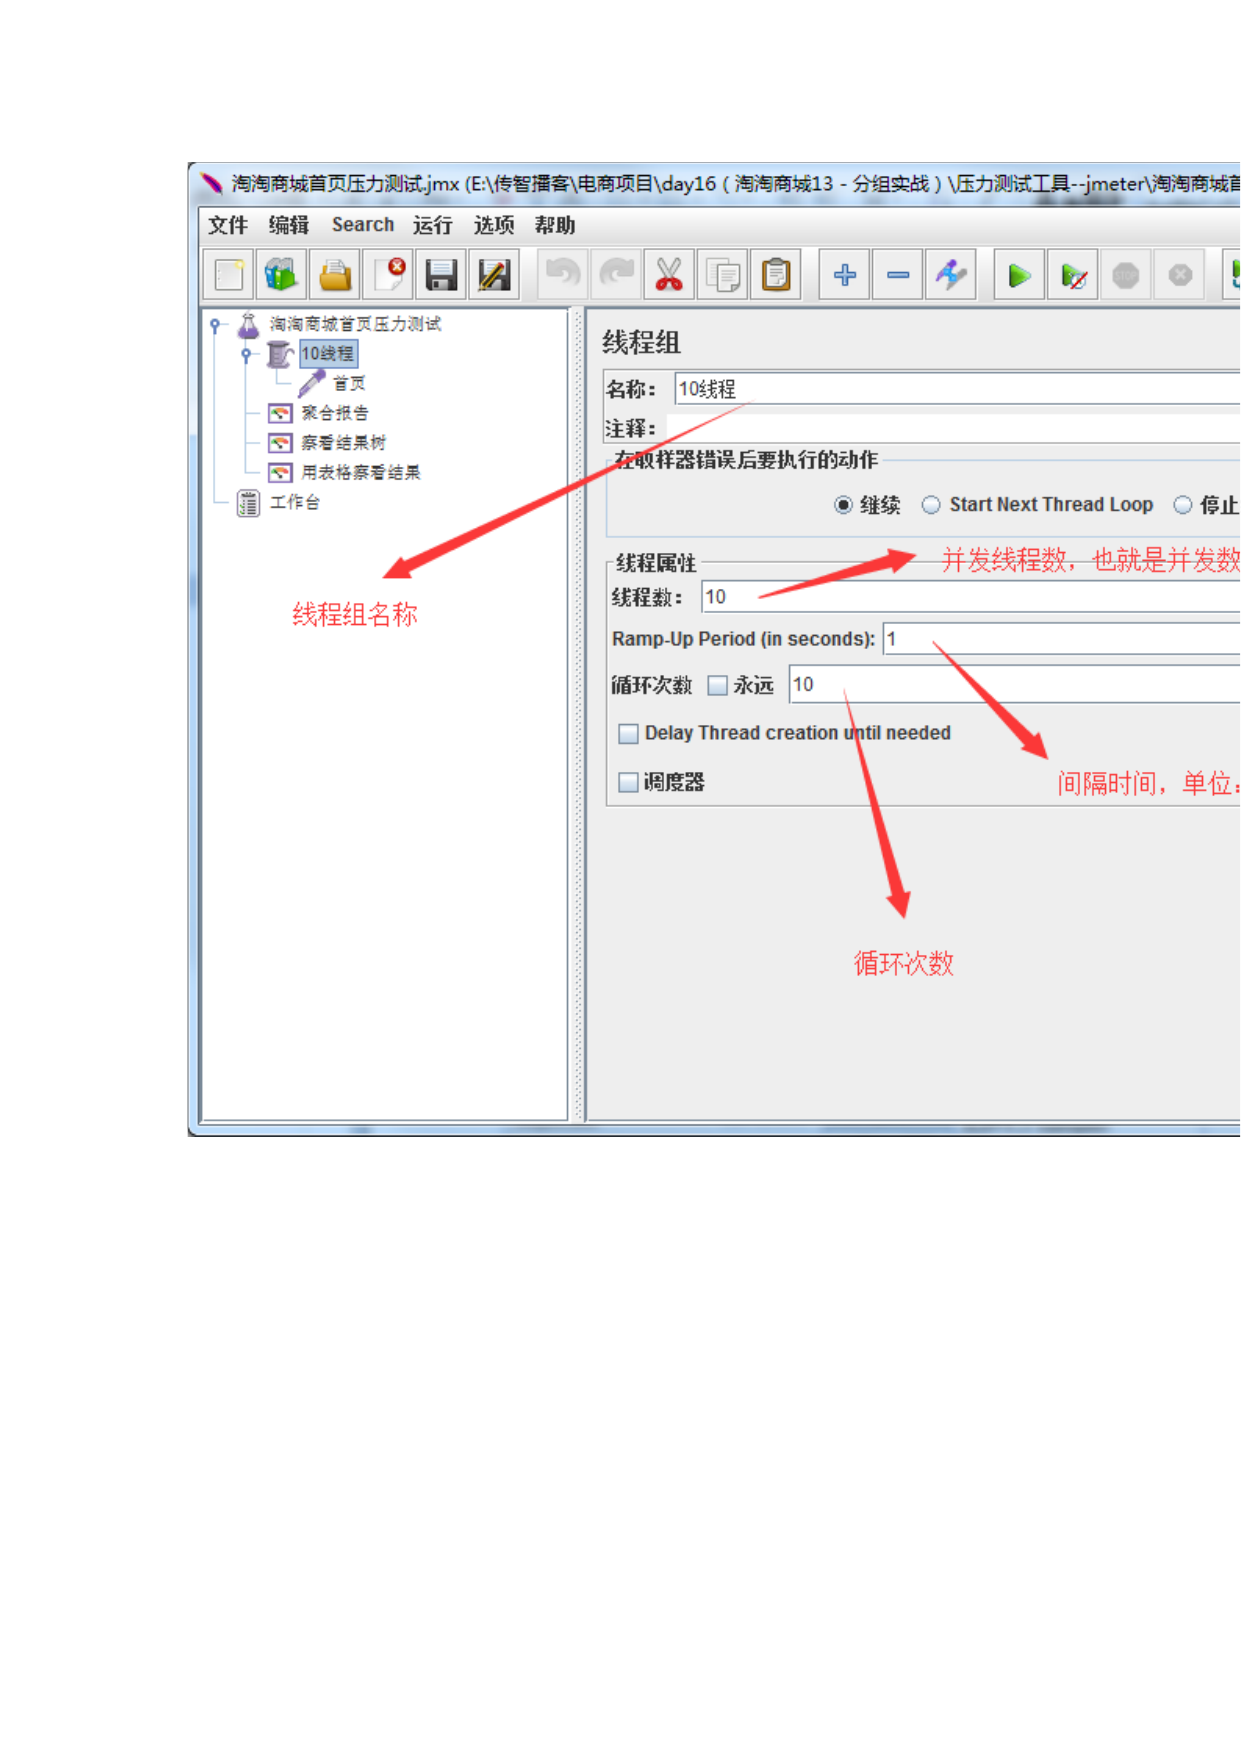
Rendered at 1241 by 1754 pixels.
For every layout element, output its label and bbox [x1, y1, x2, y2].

picture [187, 162, 1241, 1137]
